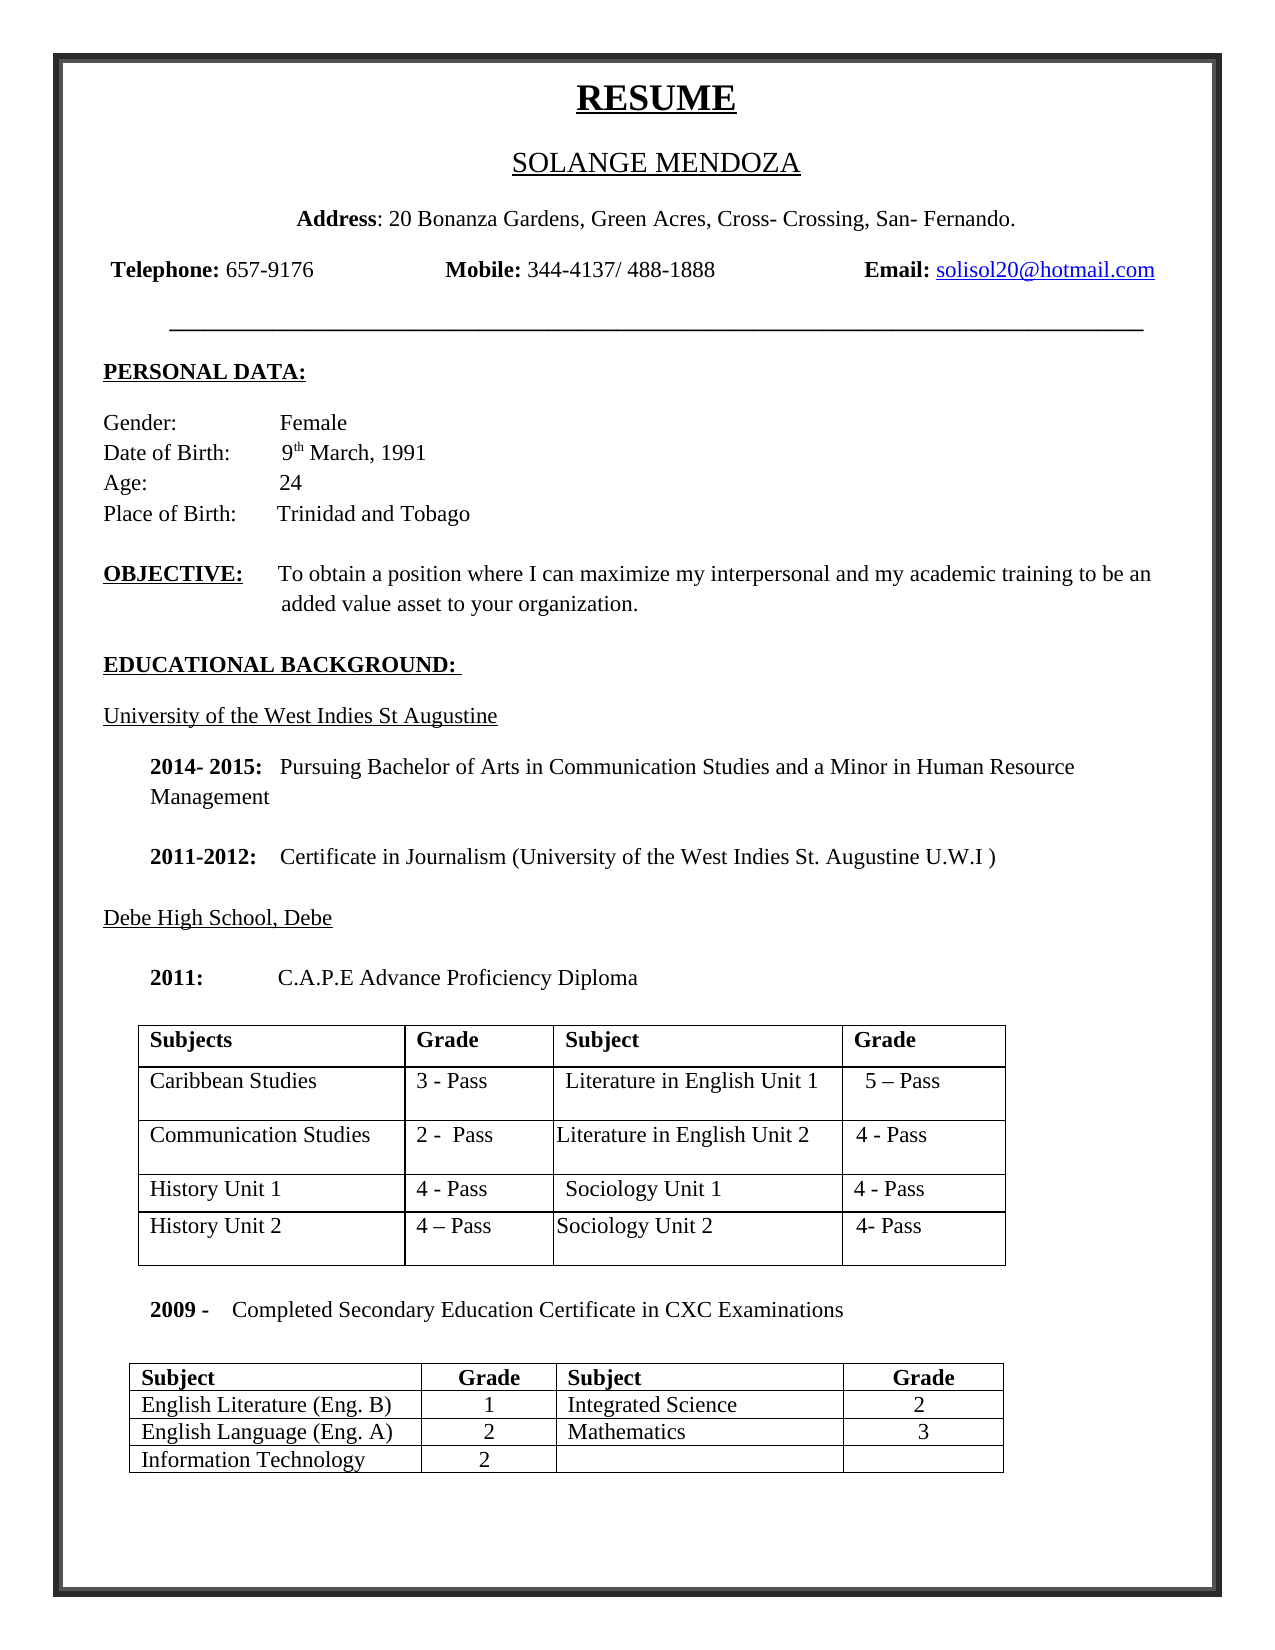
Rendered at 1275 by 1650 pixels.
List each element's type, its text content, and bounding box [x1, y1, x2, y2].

table_cell Literature in English Unit 1 [554, 1068, 842, 1120]
table_cell 4 - Pass [406, 1175, 553, 1211]
table_cell 3 [844, 1419, 1003, 1445]
table_header Grade [843, 1026, 1005, 1066]
table_cell Literature in English Unit 2 [554, 1121, 842, 1174]
table_cell 3 - Pass [406, 1068, 553, 1120]
text Place of Birth: Trinidad and Tobago [103, 499, 1162, 526]
table_cell Integrated Science [557, 1391, 843, 1417]
table_cell 4- Pass [843, 1213, 1005, 1265]
text SOLANGE MENDOZA [150, 145, 1162, 179]
text PERSONAL DATA: [103, 358, 1162, 384]
table_cell [557, 1446, 843, 1472]
table_header Grade [406, 1026, 553, 1066]
table_cell [844, 1446, 1003, 1472]
text Date of Birth: 9th March, 1991 [103, 439, 1162, 466]
text _____________________________________________________________________________________ [103, 307, 1162, 333]
text University of the West Indies St Augustine [103, 702, 1162, 728]
text Telephone: 657-9176 Mobile: 344-4137/ 488-1888 Email: solisol20@hotmail.com [103, 256, 1162, 282]
table_cell Sociology Unit 2 [554, 1213, 842, 1265]
table_cell History Unit 2 [139, 1213, 404, 1265]
table_header Subjects [139, 1026, 404, 1066]
table_cell English Literature (Eng. B) [130, 1391, 421, 1417]
text Address: 20 Bonanza Gardens, Green Acres, Cross- Crossing, San- Fernando. [150, 205, 1162, 231]
text Debe High School, Debe [103, 904, 1162, 930]
table_cell English Language (Eng. A) [130, 1419, 421, 1445]
text 2011-2012: Certificate in Journalism (University of the West Indies St. Augustine U.W.I ) [150, 843, 1162, 870]
table_cell 4 - Pass [843, 1121, 1005, 1174]
text Gender: Female [103, 409, 1162, 435]
text 2009 - Completed Secondary Education Certificate in CXC Examinations [150, 1296, 1162, 1323]
table_cell 2 [422, 1419, 556, 1445]
text OBJECTIVE: To obtain a position where I can maximize my interpersonal and my academic training to be an added value asset to your organization. [103, 560, 1162, 617]
table_cell 4 – Pass [406, 1213, 553, 1265]
table_header Subject [557, 1364, 843, 1390]
table_header Subject [554, 1026, 842, 1066]
table_cell Mathematics [557, 1419, 843, 1445]
table_cell History Unit 1 [139, 1175, 404, 1211]
table_cell Caribbean Studies [139, 1068, 404, 1120]
text RESUME [150, 75, 1162, 118]
text 2014- 2015: Pursuing Bachelor of Arts in Communication Studies and a Minor in Human Resource Management [150, 753, 1162, 809]
table_header Subject [130, 1364, 421, 1390]
table_cell Communication Studies [139, 1121, 404, 1174]
table_header Grade [422, 1364, 556, 1390]
text EDUCATIONAL BACKGROUND: [103, 651, 1162, 677]
table_cell 2 - Pass [406, 1121, 553, 1174]
table_cell 2 [844, 1391, 1003, 1417]
table_cell Information Technology [130, 1446, 421, 1472]
table_header Grade [844, 1364, 1003, 1390]
table_cell 2 [422, 1446, 556, 1472]
text Age: 24 [103, 469, 1162, 496]
table_cell 5 – Pass [843, 1068, 1005, 1120]
table_cell 4 - Pass [843, 1175, 1005, 1211]
text 2011: C.A.P.E Advance Proficiency Diploma [150, 964, 1162, 991]
table_cell 1 [422, 1391, 556, 1417]
table_cell Sociology Unit 1 [554, 1175, 842, 1211]
